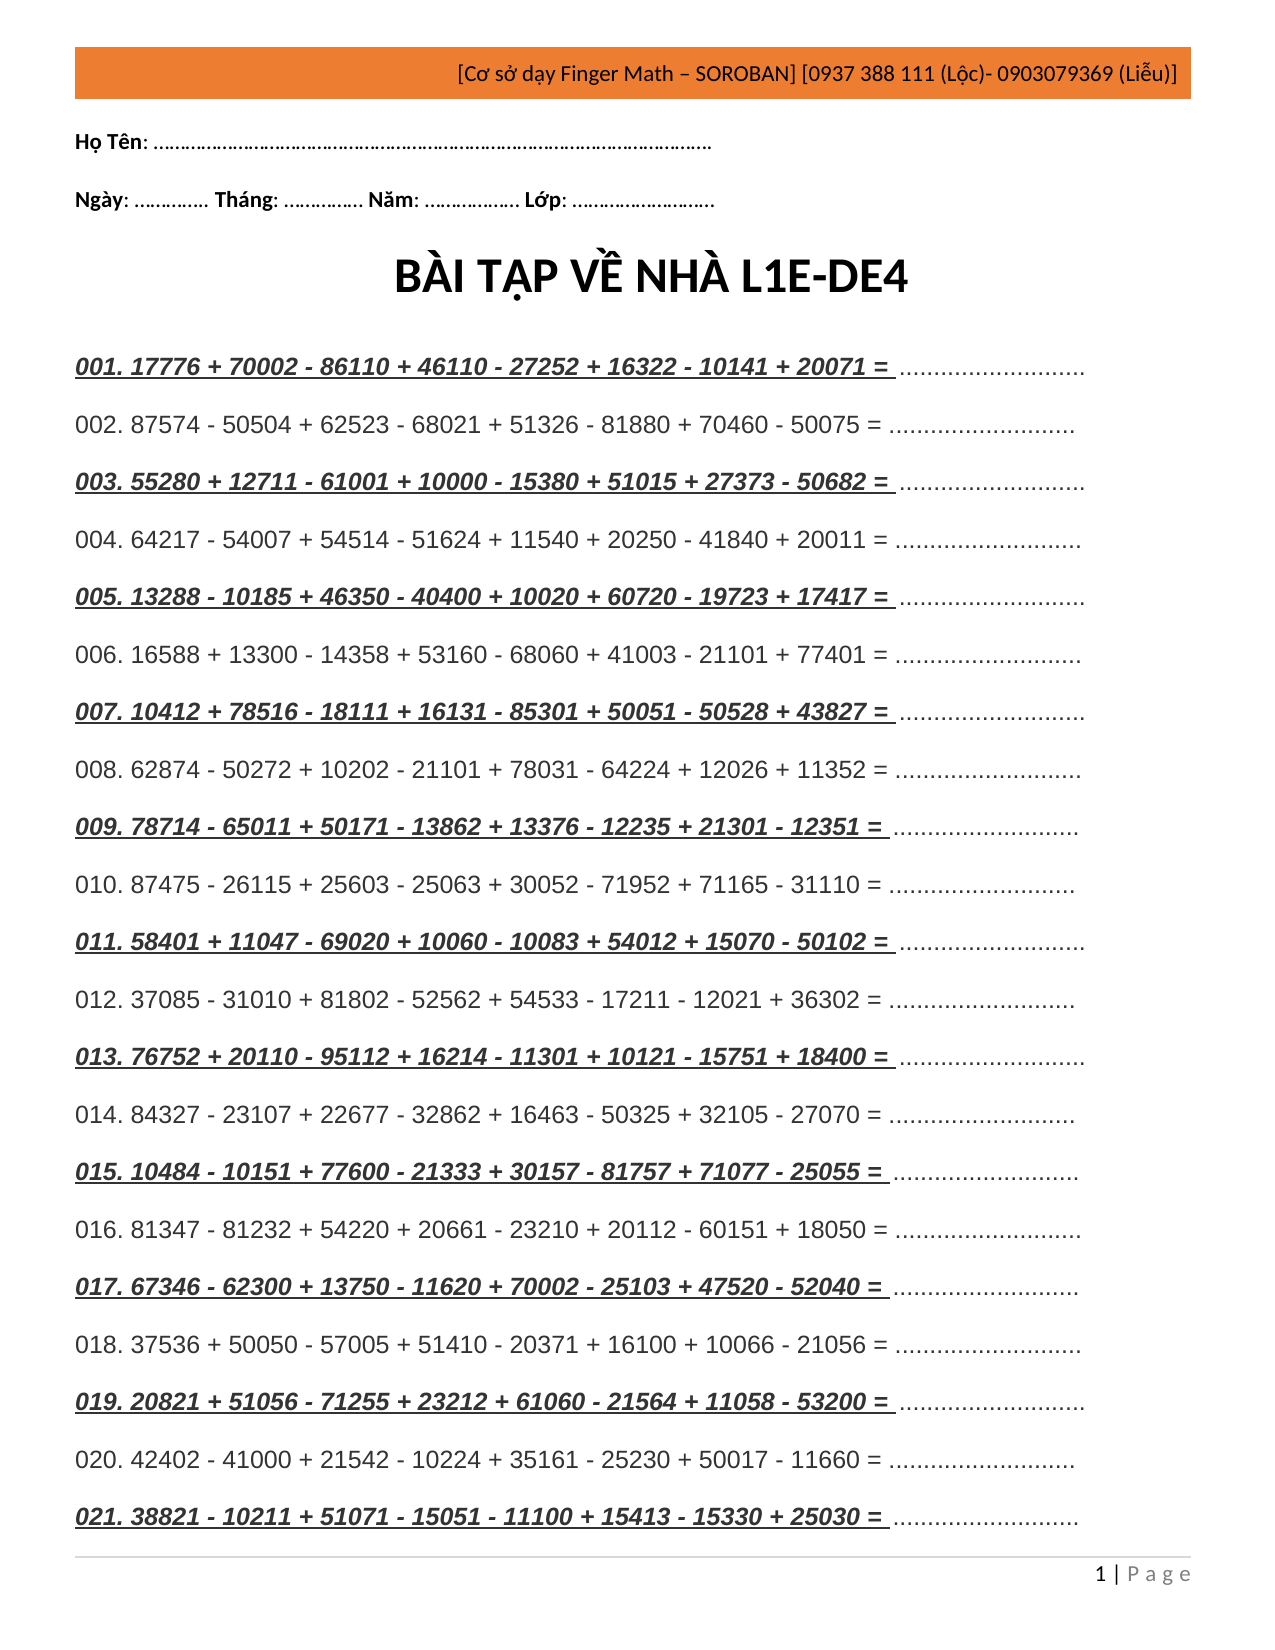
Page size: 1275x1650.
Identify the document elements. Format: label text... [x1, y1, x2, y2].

text 009. 78714 - 65011 + 50171 - 13862 + 13376 - 12235 + 21301 - 12351 = ........................... [75, 812, 1191, 841]
text 017. 67346 - 62300 + 13750 - 11620 + 70002 - 25103 + 47520 - 52040 = ........................... [75, 1272, 1191, 1301]
text Ngày: ………….. Tháng: …………… Năm: ……………… Lớp: ……………………… [75, 186, 1191, 213]
text 010. 87475 - 26115 + 25603 - 25063 + 30052 - 71952 + 71165 - 31110 = ........................... [75, 870, 1191, 899]
text 005. 13288 - 10185 + 46350 - 40400 + 10020 + 60720 - 19723 + 17417 = ........................... [75, 582, 1191, 611]
text 012. 37085 - 31010 + 81802 - 52562 + 54533 - 17211 - 12021 + 36302 = ........................... [75, 985, 1191, 1014]
text Họ Tên: ……………………………………………………………………………………………. [75, 127, 1191, 155]
text 008. 62874 - 50272 + 10202 - 21101 + 78031 - 64224 + 12026 + 11352 = ........................... [75, 755, 1191, 784]
text 016. 81347 - 81232 + 54220 + 20661 - 23210 + 20112 - 60151 + 18050 = ........................... [75, 1215, 1191, 1244]
text BÀI TẬP VỀ NHÀ L1E-DE4 [112, 244, 1191, 305]
text 013. 76752 + 20110 - 95112 + 16214 - 11301 + 10121 - 15751 + 18400 = ........................... [75, 1042, 1191, 1071]
text 011. 58401 + 11047 - 69020 + 10060 - 10083 + 54012 + 15070 - 50102 = ........................... [75, 927, 1191, 956]
text 001. 17776 + 70002 - 86110 + 46110 - 27252 + 16322 - 10141 + 20071 = ........................... [75, 352, 1191, 381]
text 018. 37536 + 50050 - 57005 + 51410 - 20371 + 16100 + 10066 - 21056 = ........................... [75, 1330, 1191, 1359]
text 003. 55280 + 12711 - 61001 + 10000 - 15380 + 51015 + 27373 - 50682 = ........................... [75, 467, 1191, 496]
text 015. 10484 - 10151 + 77600 - 21333 + 30157 - 81757 + 71077 - 25055 = ........................... [75, 1157, 1191, 1186]
text 007. 10412 + 78516 - 18111 + 16131 - 85301 + 50051 - 50528 + 43827 = ........................... [75, 697, 1191, 726]
text 020. 42402 - 41000 + 21542 - 10224 + 35161 - 25230 + 50017 - 11660 = ........................... [75, 1445, 1191, 1474]
text 021. 38821 - 10211 + 51071 - 15051 - 11100 + 15413 - 15330 + 25030 = ........................... [75, 1502, 1191, 1531]
text 006. 16588 + 13300 - 14358 + 53160 - 68060 + 41003 - 21101 + 77401 = ........................... [75, 640, 1191, 669]
text 004. 64217 - 54007 + 54514 - 51624 + 11540 + 20250 - 41840 + 20011 = ........................... [75, 525, 1191, 554]
text 014. 84327 - 23107 + 22677 - 32862 + 16463 - 50325 + 32105 - 27070 = ........................... [75, 1100, 1191, 1129]
text 019. 20821 + 51056 - 71255 + 23212 + 61060 - 21564 + 11058 - 53200 = ........................... [75, 1387, 1191, 1416]
text 002. 87574 - 50504 + 62523 - 68021 + 51326 - 81880 + 70460 - 50075 = ........................... [75, 410, 1191, 439]
